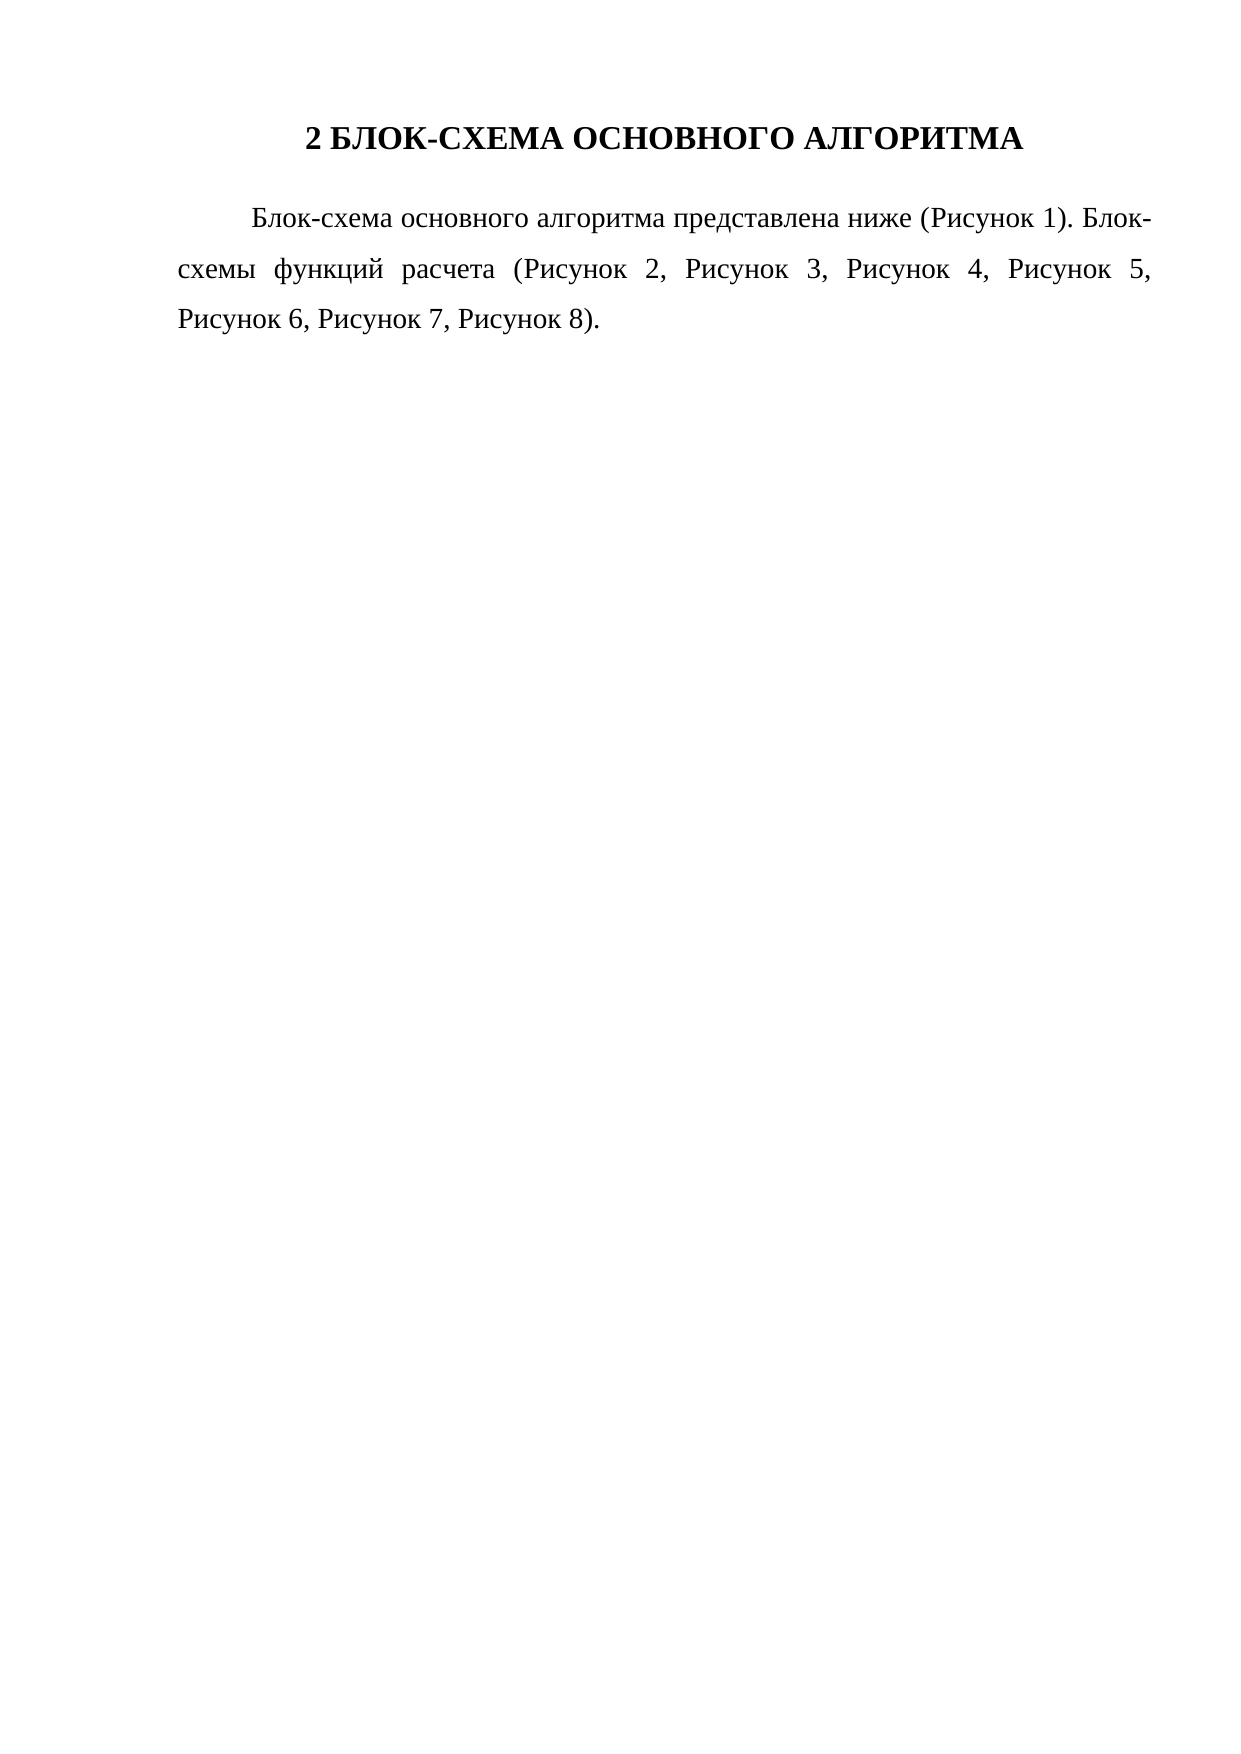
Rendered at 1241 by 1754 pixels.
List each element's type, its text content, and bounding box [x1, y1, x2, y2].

text Блок-схема основного алгоритма представлена ниже (Рисунок 1). Блок-схемы функций расчета (Рисунок 2, Рисунок 3, Рисунок 4, Рисунок 5, Рисунок 6, Рисунок 7, Рисунок 8). [177, 201, 1152, 335]
text 2 блок-схема основного алгоритма [177, 118, 1152, 156]
